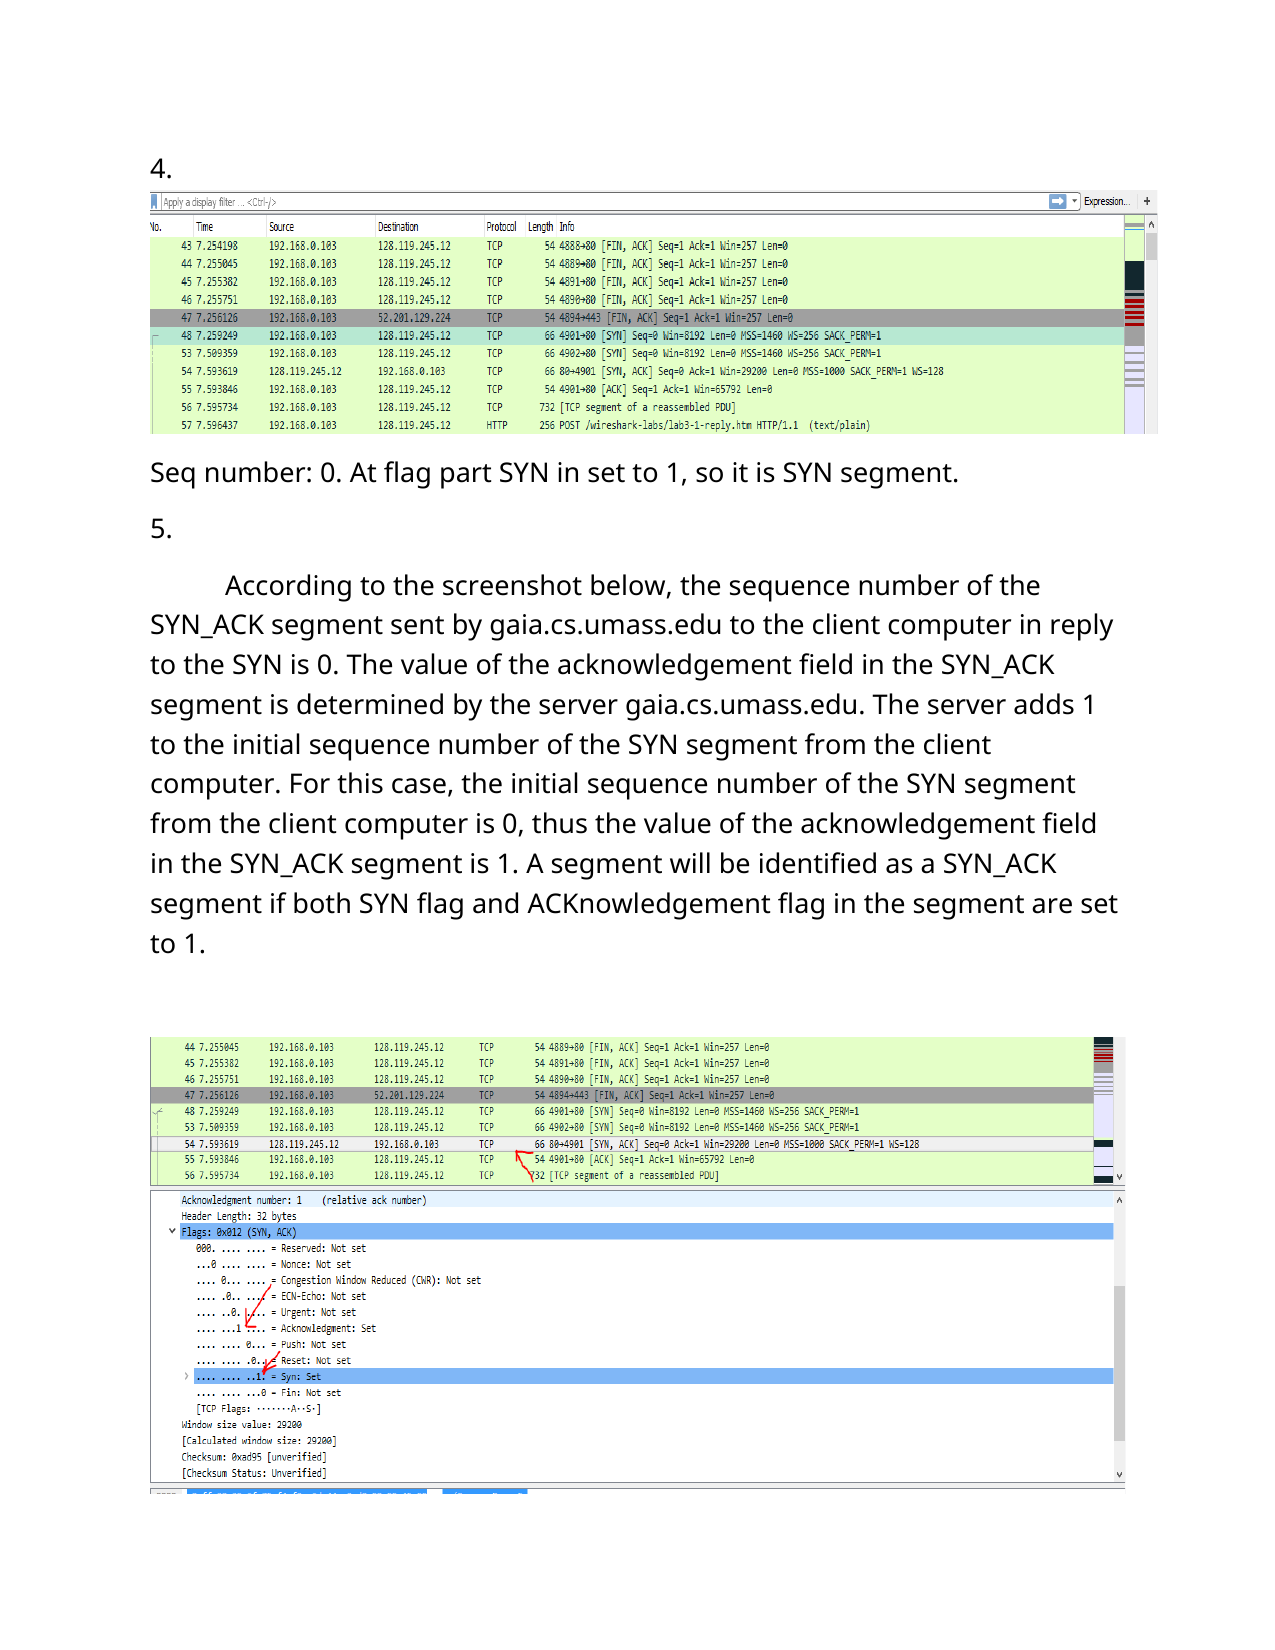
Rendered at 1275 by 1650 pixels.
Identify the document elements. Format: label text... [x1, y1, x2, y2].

text Seq number: 0. At flag part SYN in set to 1, so it is SYN segment. [150, 453, 1125, 490]
text 4. [150, 150, 1125, 189]
picture [150, 1037, 1125, 1494]
text 5. [150, 509, 1125, 546]
picture [150, 189, 1158, 434]
text According to the screenshot below, the sequence number of the SYN_ACK segment sent by gaia.cs.umass.edu to the client computer in reply to the SYN is 0. The value of the acknowledgement field in the SYN_ACK segment is determined by the server gaia.cs.umass.edu. The server adds 1 to the initial sequence number of the SYN segment from the client computer. For this case, the initial sequence number of the SYN segment from the client computer is 0, thus the value of the acknowledgement field in the SYN_ACK segment is 1. A segment will be identified as a SYN_ACK segment if both SYN flag and ACKnowledgement flag in the segment are set to 1. [150, 566, 1125, 961]
